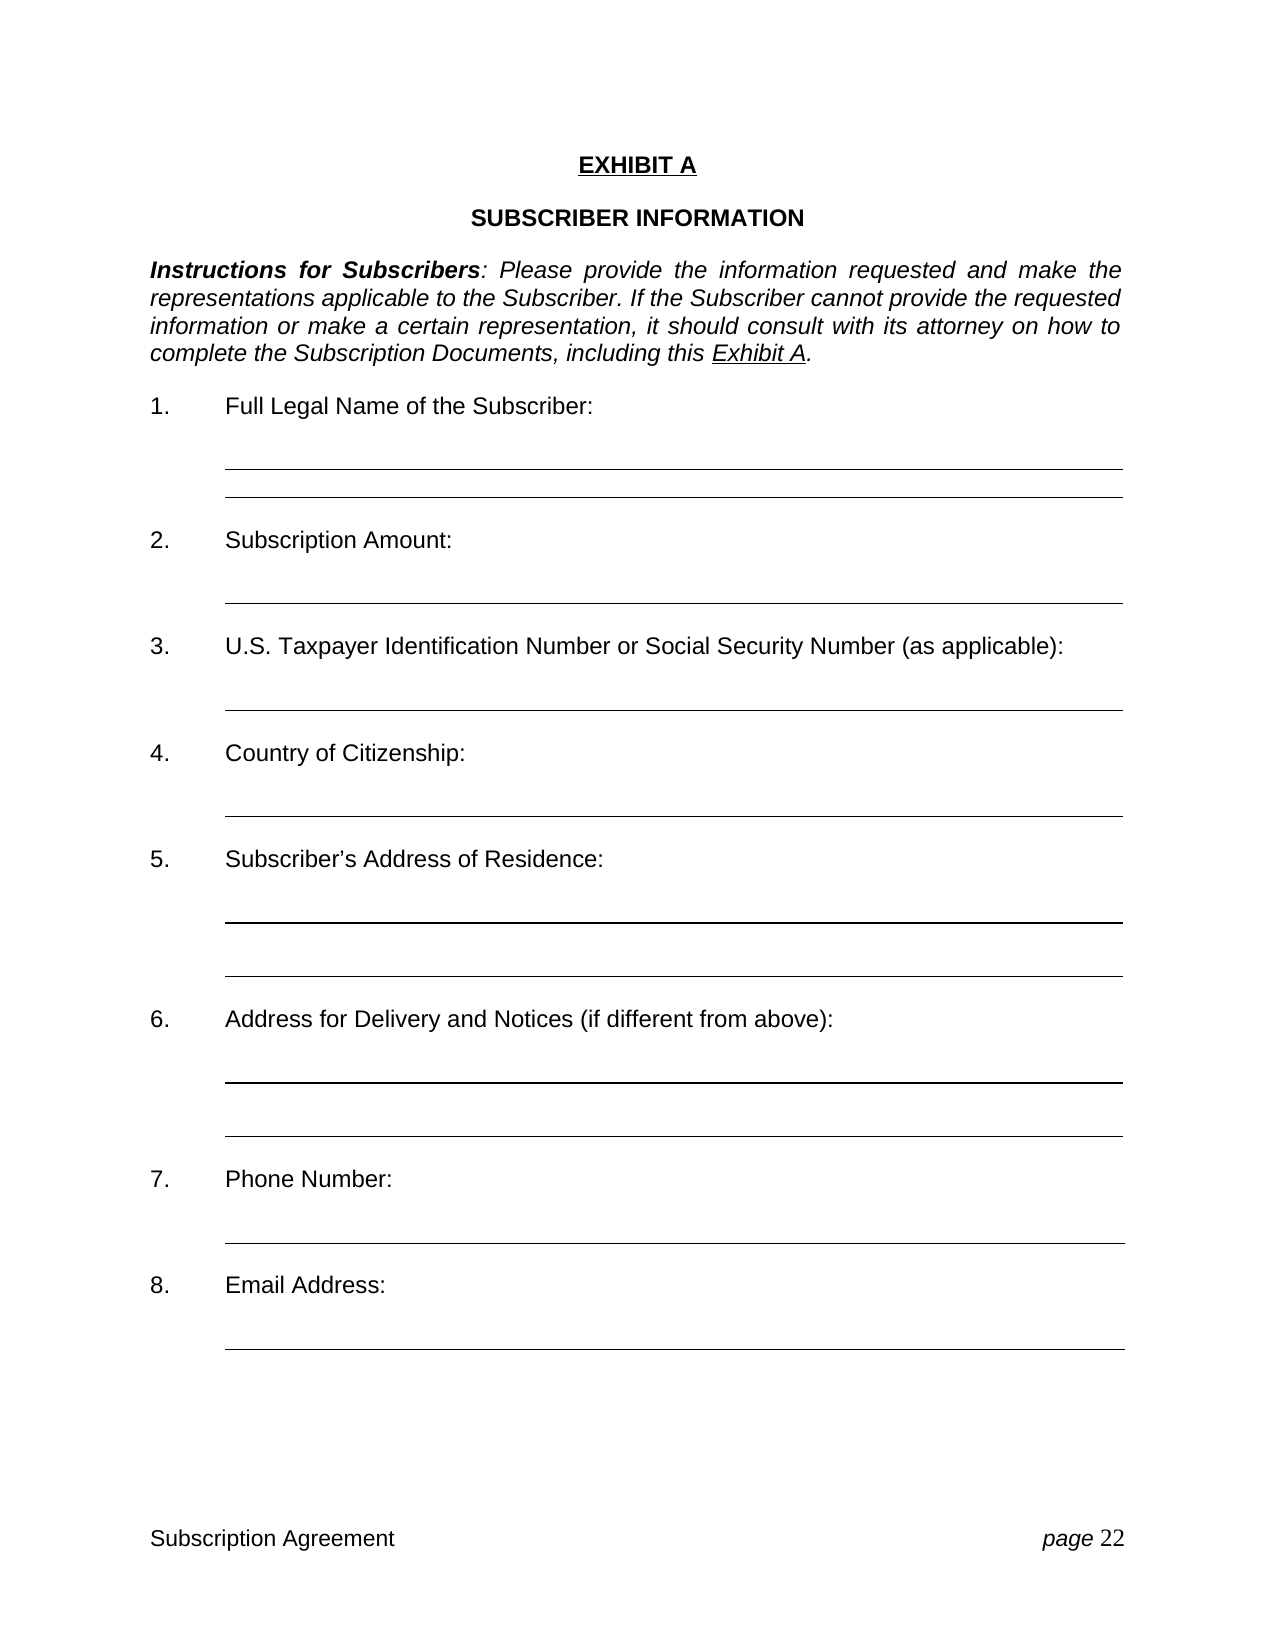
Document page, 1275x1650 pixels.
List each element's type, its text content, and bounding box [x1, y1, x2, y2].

text Instructions for Subscribers: Please provide the information requested and make the representations applicable to the Subscriber. If the Subscriber cannot provide the requested information or make a certain representation, it should consult with its attorney on how to complete the Subscription Documents, including this Exhibit A. [150, 256, 1125, 367]
list Subscriber’s Address of Residence: [150, 845, 1125, 872]
list Subscription Amount: [150, 526, 1125, 553]
list Country of Citizenship: [150, 738, 1125, 766]
list Phone Number: [150, 1165, 1125, 1193]
list Full Legal Name of the Subscriber: [150, 392, 1123, 419]
subtitle Exhibit A [150, 150, 1125, 179]
text SUBSCRIBER INFORMATION [150, 204, 1125, 231]
list Email Address: [150, 1271, 1125, 1299]
list U.S. Taxpayer Identification Number or Social Security Number (as applicable): [150, 632, 1125, 660]
list Address for Delivery and Notices (if different from above): [150, 1005, 1123, 1032]
